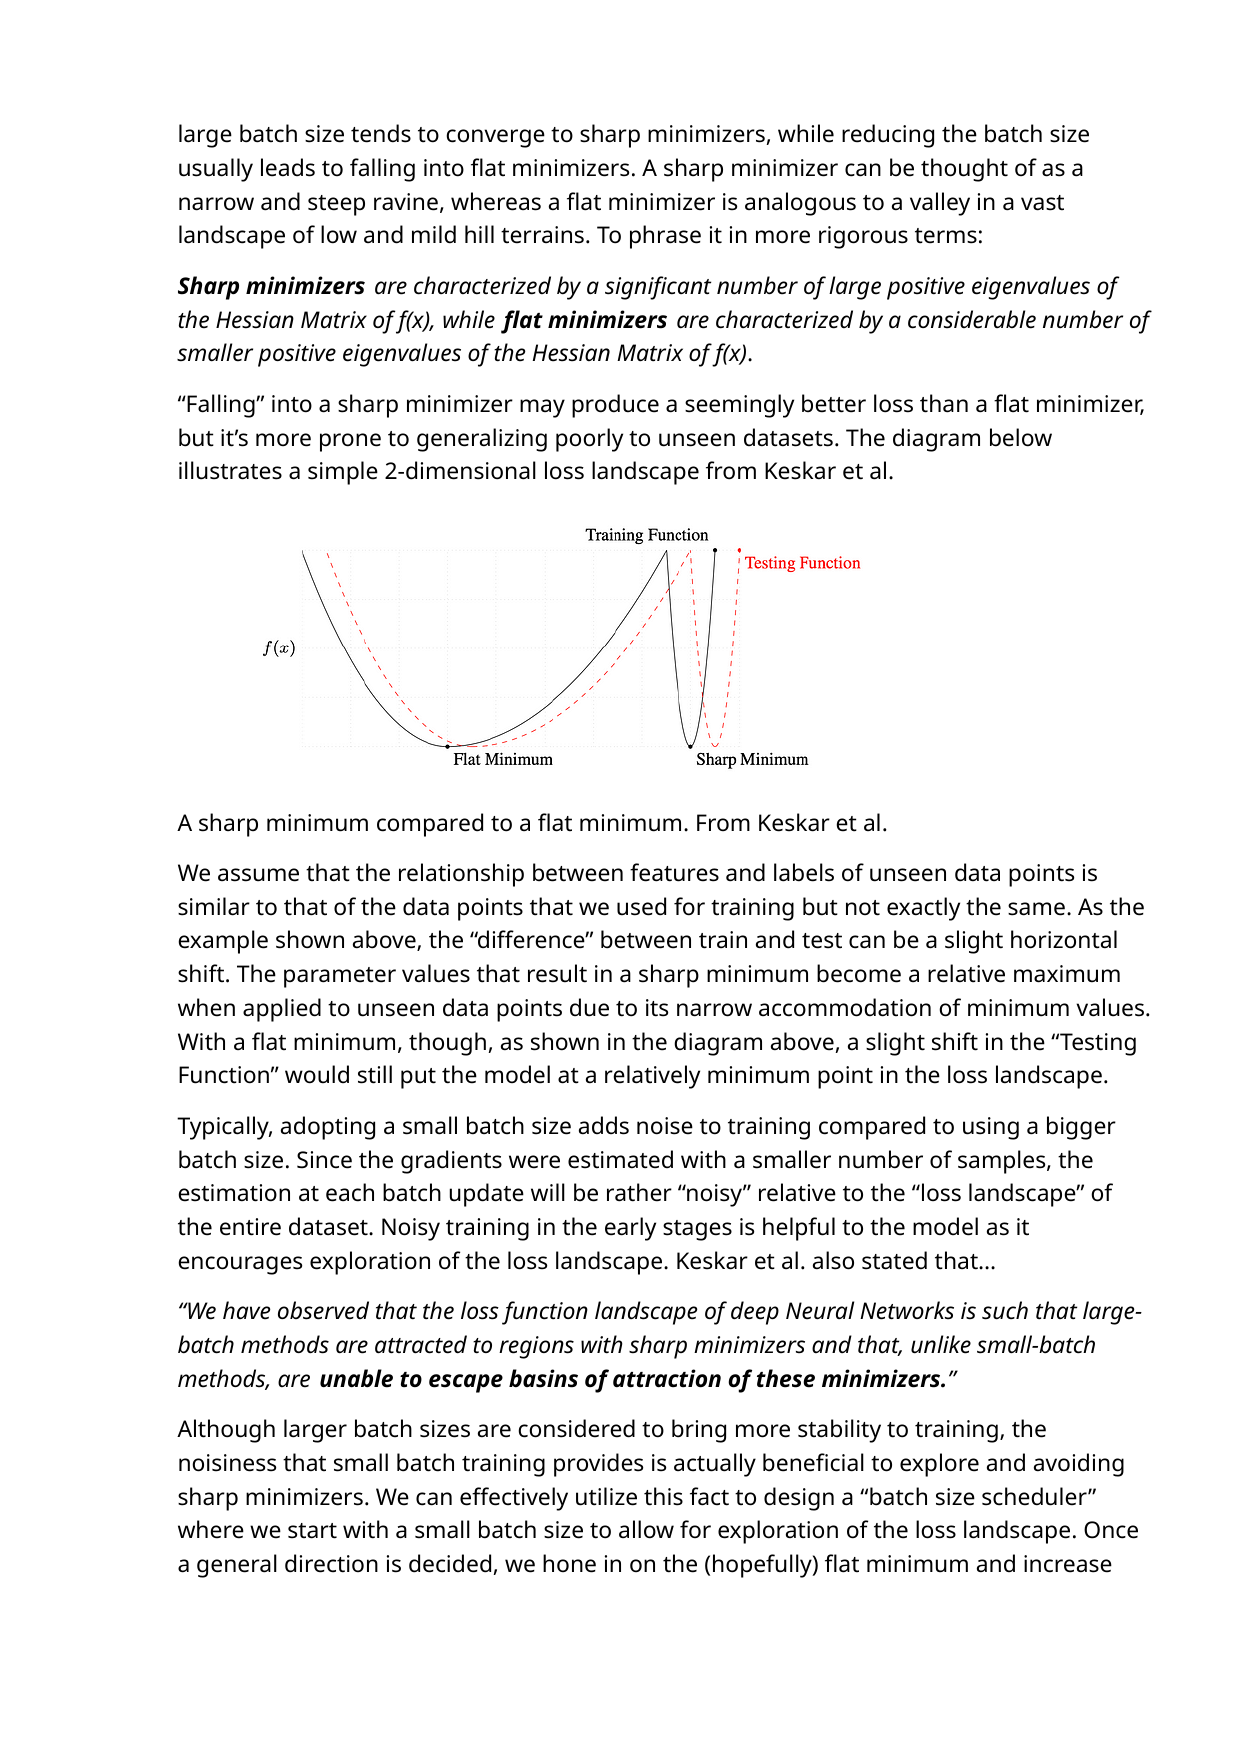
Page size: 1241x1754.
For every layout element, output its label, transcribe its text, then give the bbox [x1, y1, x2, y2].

text “Falling” into a sharp minimizer may produce a seemingly better loss than a flat minimizer, but it’s more prone to generalizing poorly to unseen datasets. The diagram below illustrates a simple 2-dimensional loss landscape from Keskar et al. [177, 388, 1152, 486]
text Typically, adopting a small batch size adds noise to training compared to using a bigger batch size. Since the gradients were estimated with a smaller number of samples, the estimation at each batch update will be rather “noisy” relative to the “loss landscape” of the entire dataset. Noisy training in the early stages is helpful to the model as it encourages exploration of the loss landscape. Keskar et al. also stated that… [177, 1110, 1152, 1276]
text Sharp minimizers are characterized by a significant number of large positive eigenvalues of the Hessian Matrix of f(x), while flat minimizers are characterized by a considerable number of smaller positive eigenvalues of the Hessian Matrix of f(x). [177, 270, 1152, 368]
text We assume that the relationship between features and labels of unseen data points is similar to that of the data points that we used for training but not exactly the same. As the example shown above, the “difference” between train and test can be a slight horizontal shift. The parameter values that result in a sharp minimum become a relative maximum when applied to unseen data points due to its narrow accommodation of minimum values. With a flat minimum, though, as shown in the diagram above, a slight shift in the “Testing Function” would still put the model at a relatively minimum point in the loss landscape. [177, 857, 1152, 1091]
picture [177, 505, 866, 788]
text “We have observed that the loss function landscape of deep Neural Networks is such that large-batch methods are attracted to regions with sharp minimizers and that, unlike small-batch methods, are unable to escape basins of attraction of these minimizers.” [177, 1295, 1152, 1394]
text A sharp minimum compared to a flat minimum. From Keskar et al. [177, 807, 1152, 838]
